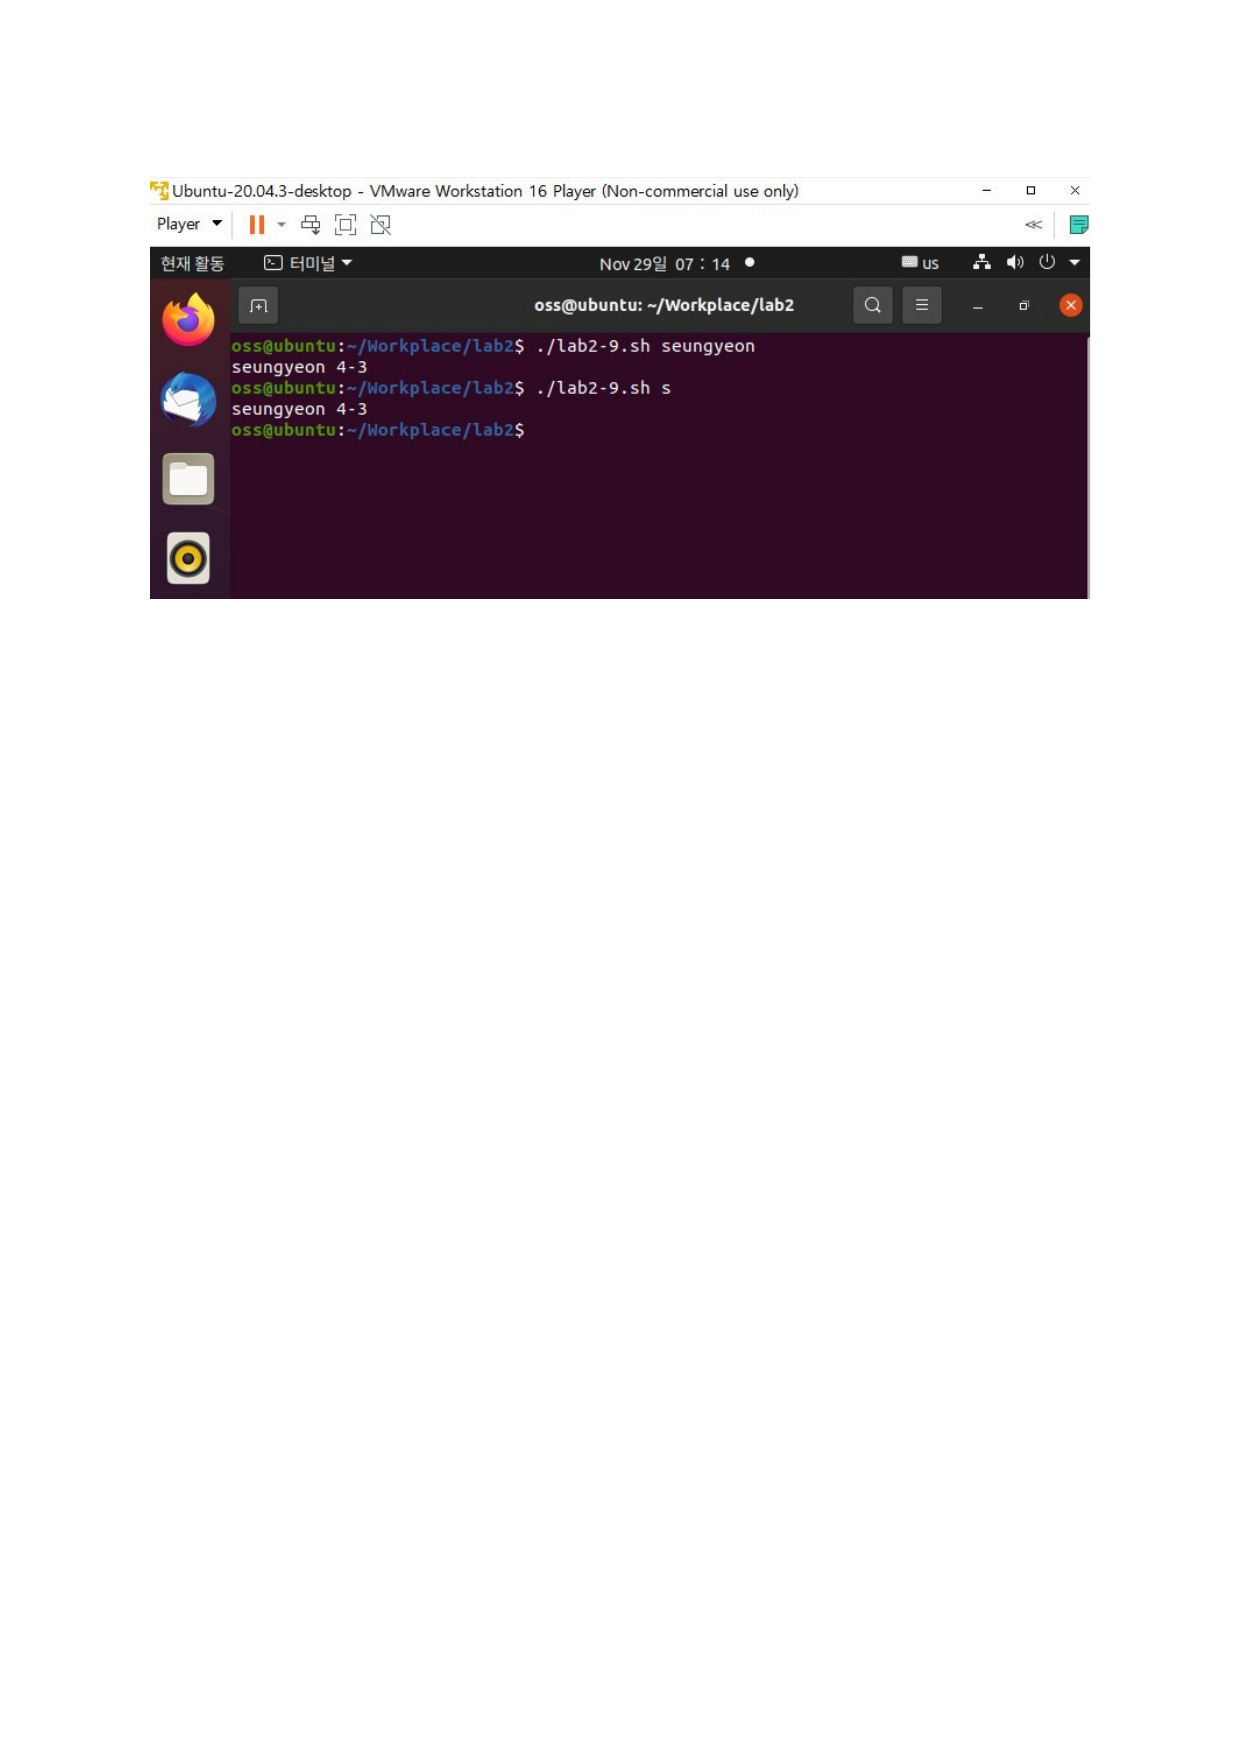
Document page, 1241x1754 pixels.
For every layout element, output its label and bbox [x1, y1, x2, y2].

picture [150, 177, 1091, 599]
